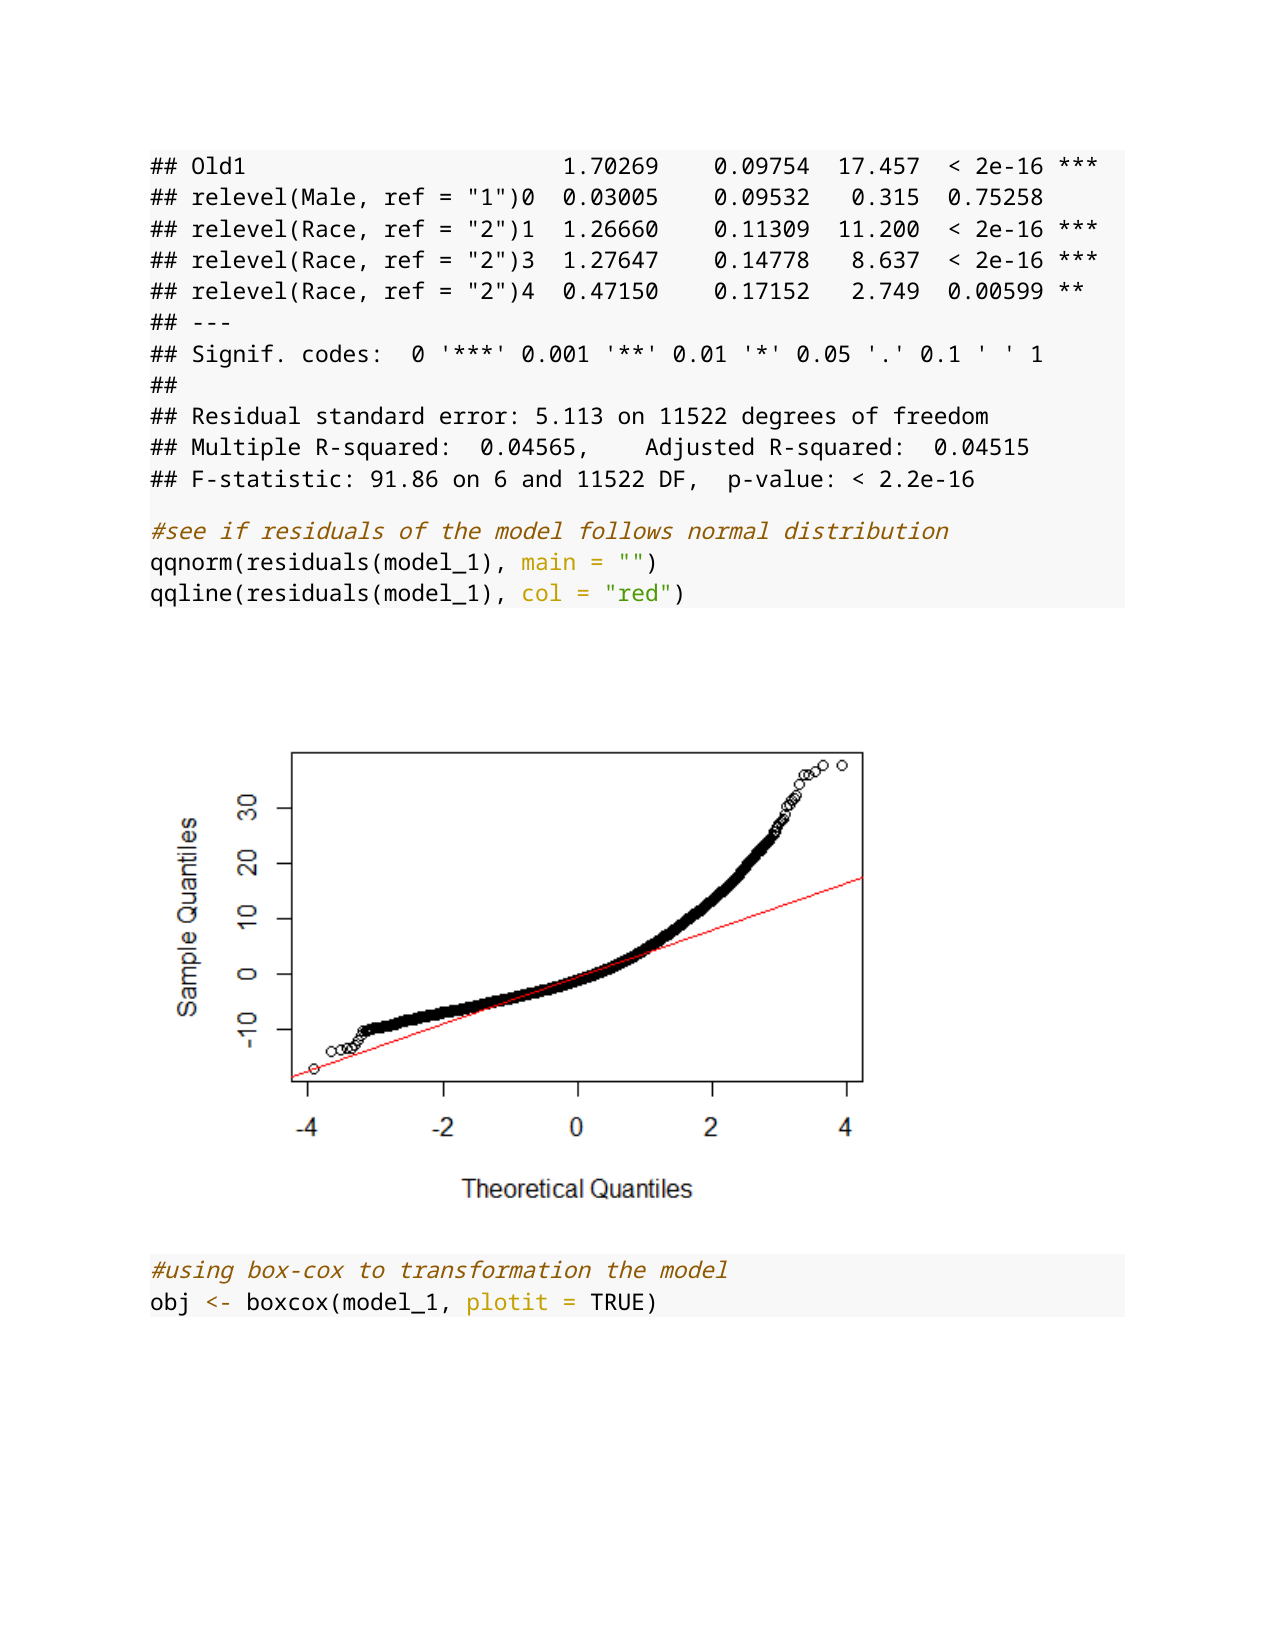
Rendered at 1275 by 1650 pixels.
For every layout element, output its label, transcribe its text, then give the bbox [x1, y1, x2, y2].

text #using box-cox to transformation the model obj <- boxcox(model_1, plotit = TRUE) [659, 1254, 1125, 1317]
picture [168, 629, 927, 1236]
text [150, 150, 1125, 494]
text #see if residuals of the model follows normal distribution qqnorm(residuals(model_1), main = "") qqline(residuals(model_1), col = "red") [150, 514, 1125, 608]
